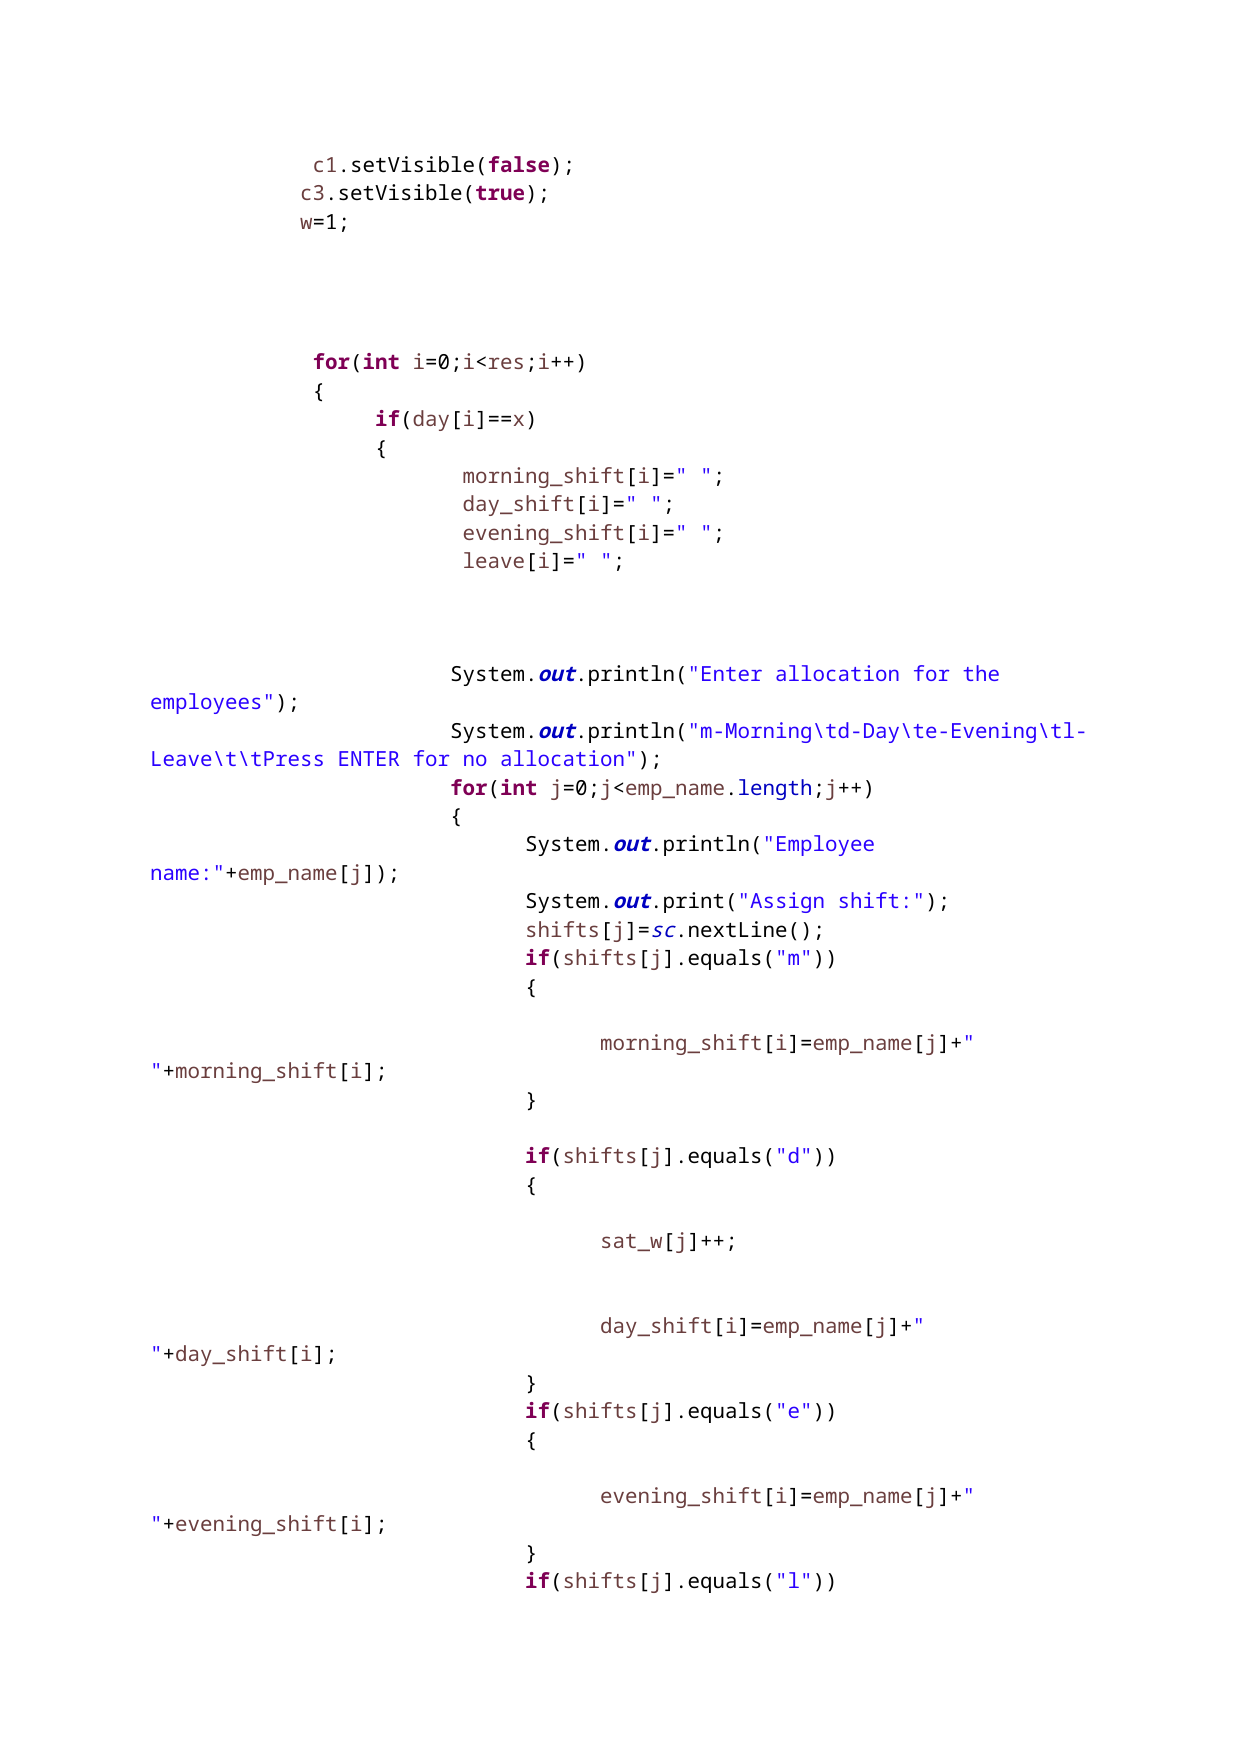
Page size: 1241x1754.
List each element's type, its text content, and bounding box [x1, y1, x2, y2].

text if(day[i]==x) [150, 404, 1090, 433]
text w=1; [150, 207, 1090, 235]
text c3.setVisible(true); [150, 178, 1090, 207]
text if(shifts[j].equals("e")) [150, 1396, 1090, 1425]
text shifts[j]=sc.nextLine(); [150, 915, 1090, 943]
text { [150, 801, 1090, 829]
text for(int i=0;i<res;i++) [150, 347, 1090, 376]
text morning_shift[i]=emp_name[j]+" "+morning_shift[i]; [150, 1028, 1090, 1085]
text morning_shift[i]=" "; [150, 461, 1090, 489]
text c1.setVisible(false); [150, 150, 1090, 178]
text if(shifts[j].equals("l")) [150, 1566, 1090, 1595]
text System.out.println("m-Morning\td-Day\te-Evening\tl-Leave\t\tPress ENTER for no allocation"); [150, 716, 1090, 773]
text sat_w[j]++; [150, 1226, 1090, 1255]
text System.out.print("Assign shift:"); [150, 886, 1090, 915]
text day_shift[i]=" "; [150, 489, 1090, 518]
text if(shifts[j].equals("d")) [150, 1142, 1090, 1170]
text evening_shift[i]=" "; [150, 518, 1090, 546]
text { [150, 376, 1090, 404]
text leave[i]=" "; [150, 546, 1090, 575]
text day_shift[i]=emp_name[j]+" "+day_shift[i]; [150, 1311, 1090, 1368]
text for(int j=0;j<emp_name.length;j++) [150, 773, 1090, 801]
text if(shifts[j].equals("m")) [150, 943, 1090, 972]
text { [150, 433, 1090, 461]
text evening_shift[i]=emp_name[j]+" "+evening_shift[i]; [150, 1481, 1090, 1538]
text { [150, 1170, 1090, 1198]
text { [150, 972, 1090, 1000]
text } [150, 1085, 1090, 1113]
text System.out.println("Enter allocation for the employees"); [150, 659, 1090, 716]
text System.out.println("Employee name:"+emp_name[j]); [150, 829, 1090, 886]
text } [150, 1368, 1090, 1396]
text { [150, 1425, 1090, 1453]
text } [150, 1538, 1090, 1566]
